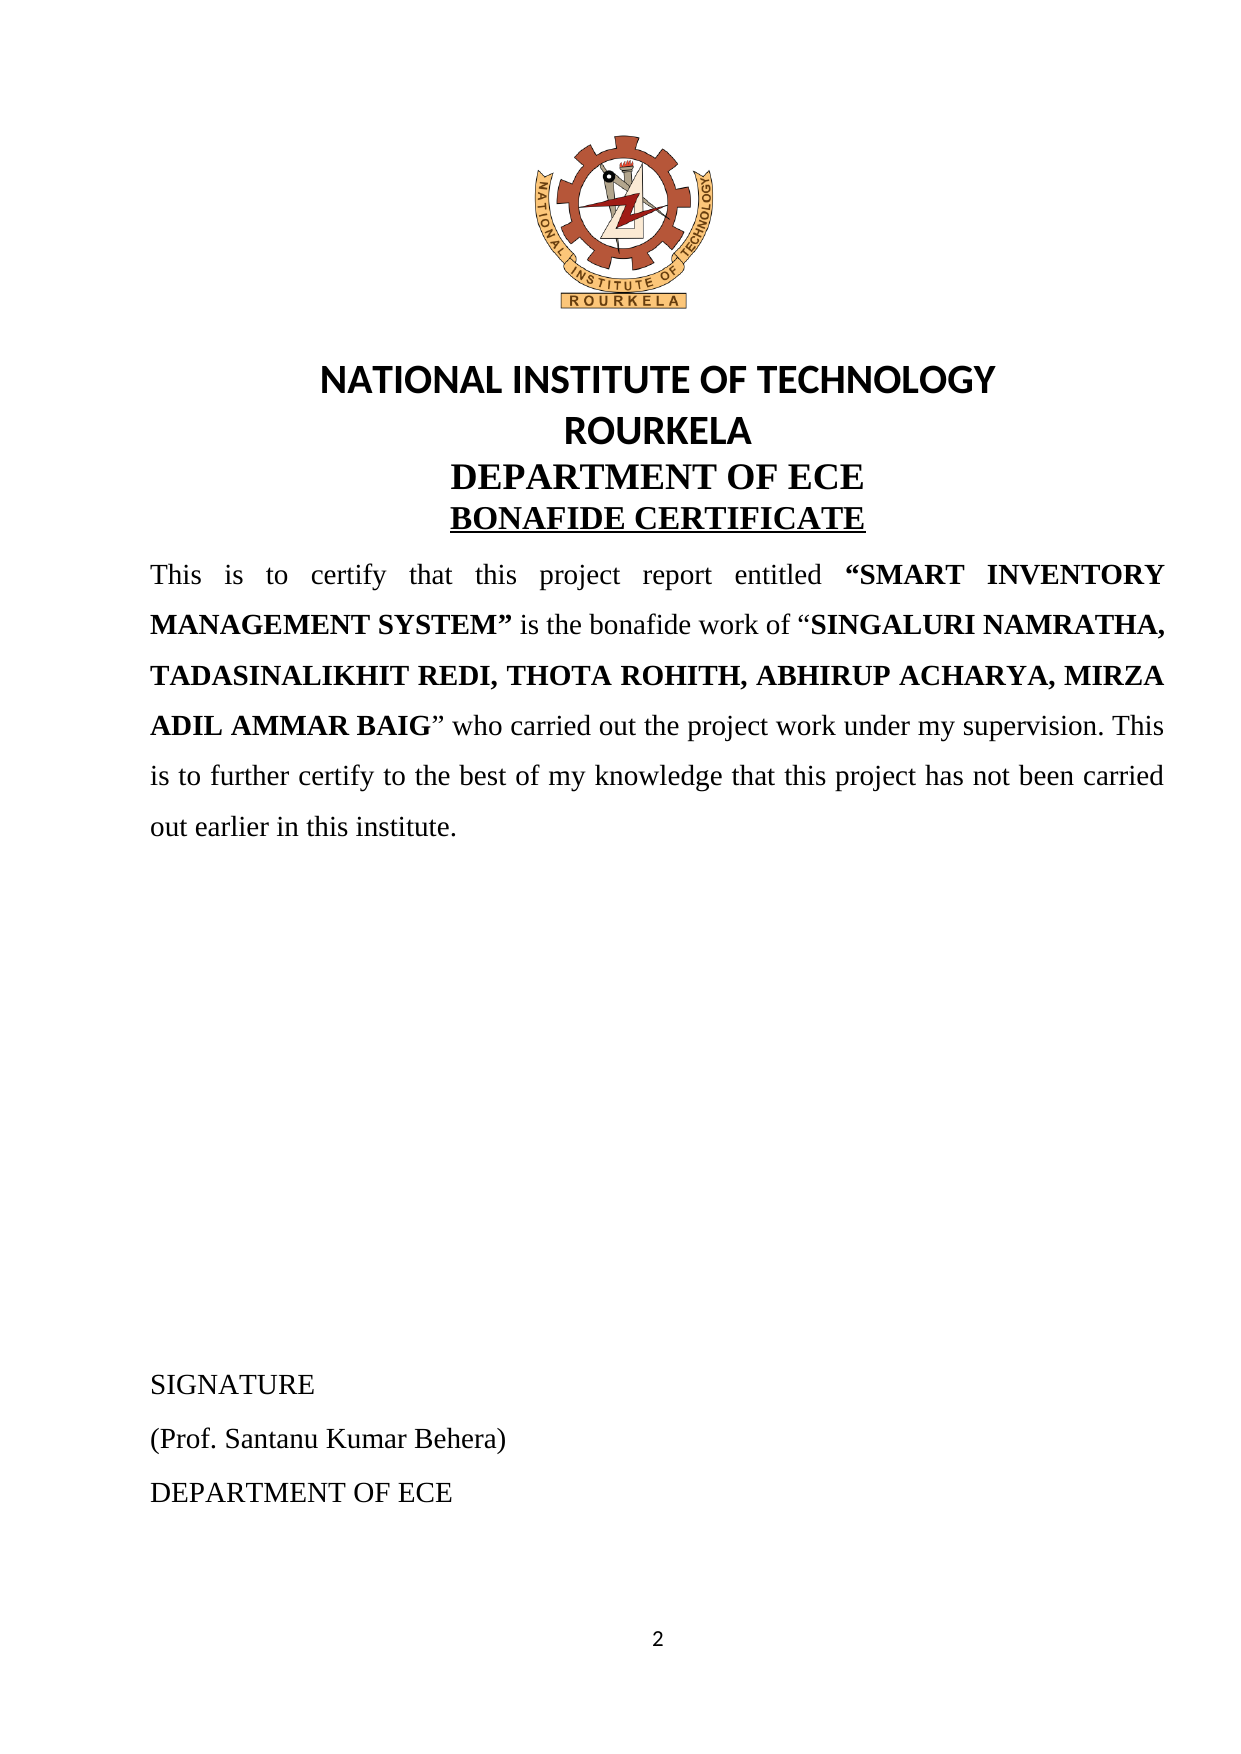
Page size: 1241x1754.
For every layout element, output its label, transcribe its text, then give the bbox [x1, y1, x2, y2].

text DEPARTMENT OF ECE [150, 455, 1165, 498]
picture [525, 120, 721, 316]
text SIGNATURE [150, 1367, 1165, 1400]
text DEPARTMENT OF ECE [150, 1476, 1165, 1509]
text ROURKELA [150, 404, 1165, 455]
text BONAFIDE CERTIFICATE [150, 498, 1165, 536]
text (Prof. Santanu Kumar Behera) [150, 1421, 1165, 1455]
text This is to certify that this project report entitled “SMART INVENTORY MANAGEMENT SYSTEM” is the bonafide work of “SINGALURI NAMRATHA, TADASINALIKHIT REDI, THOTA ROHITH, ABHIRUP ACHARYA, MIRZA ADIL AMMAR BAIG” who carried out the project work under my supervision. This is to further certify to the best of my knowledge that this project has not been carried out earlier in this institute. [150, 557, 1165, 842]
text NATIONAL INSTITUTE OF TECHNOLOGY [150, 353, 1165, 404]
